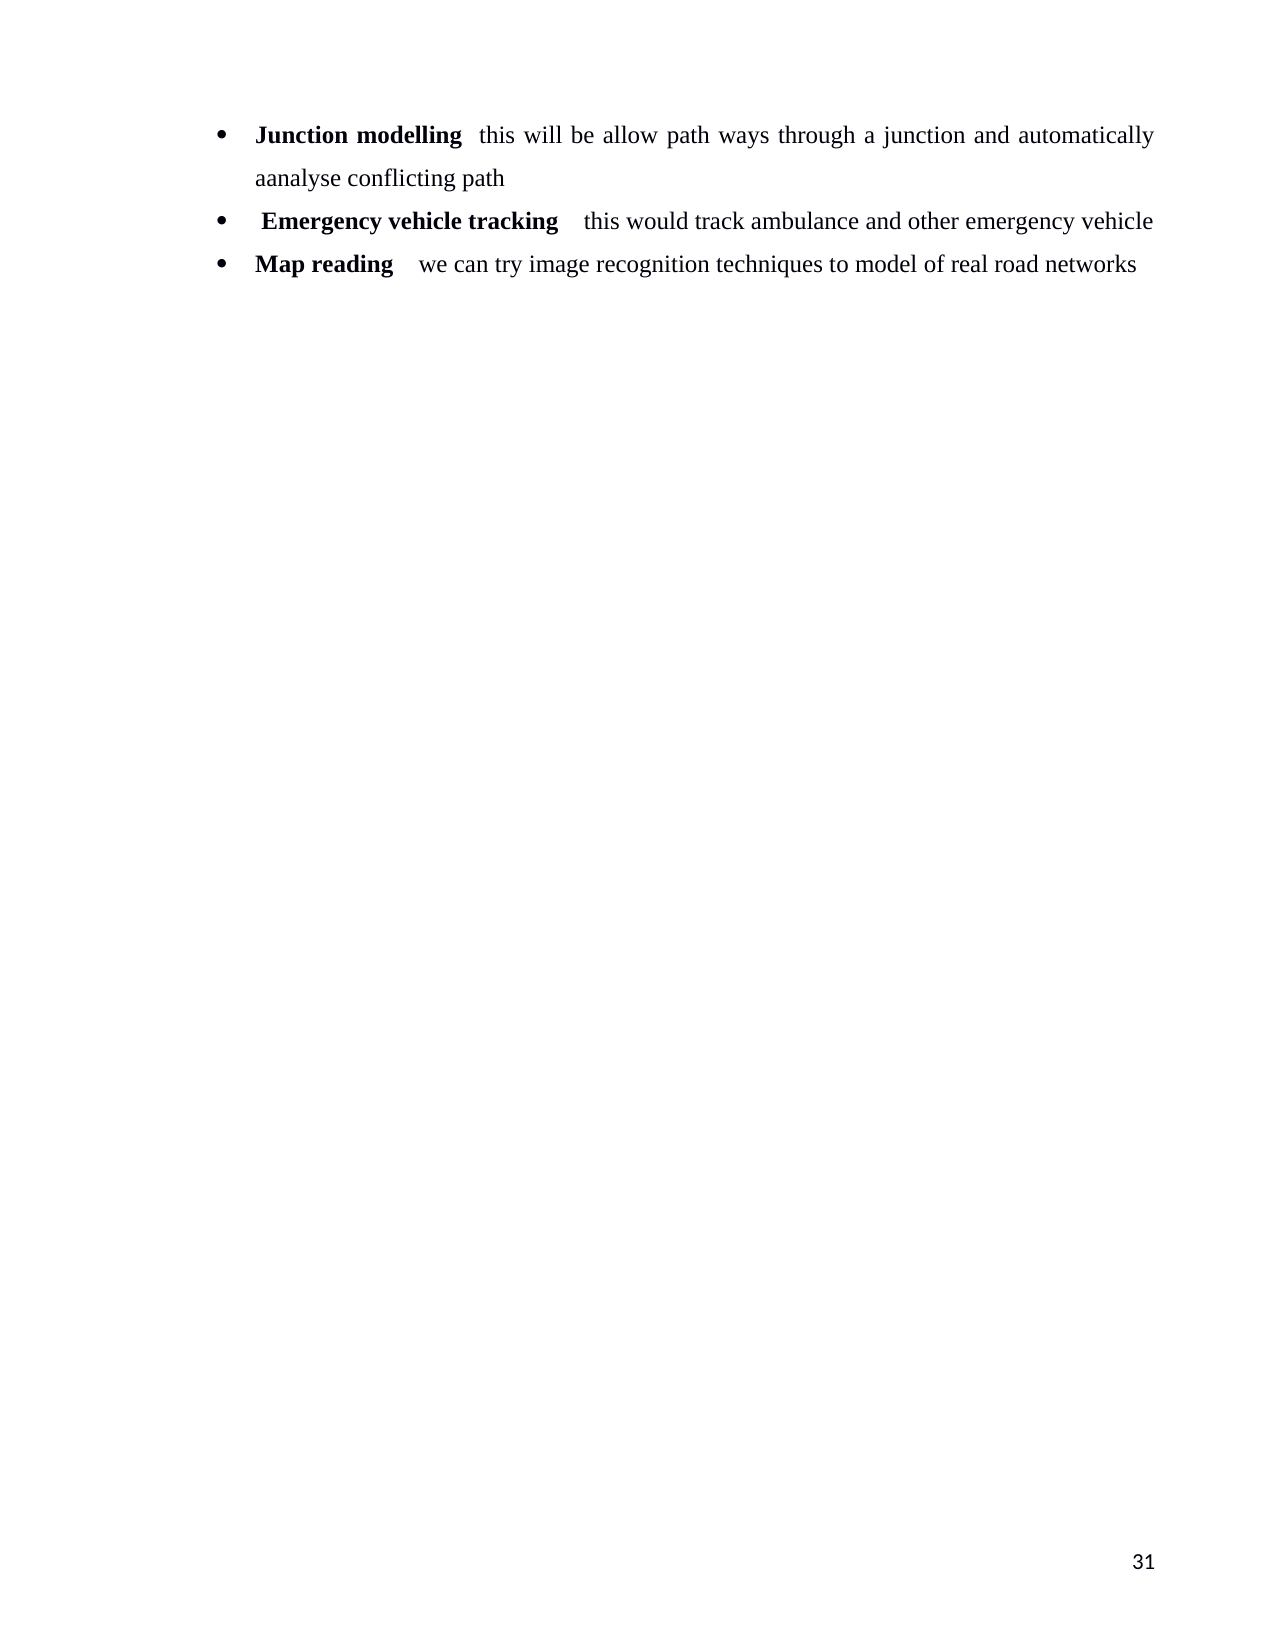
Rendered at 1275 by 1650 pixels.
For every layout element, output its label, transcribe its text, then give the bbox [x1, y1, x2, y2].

list Junction modelling this will be allow path ways through a junction and automatically aanalyse conflicting path [217, 120, 1155, 192]
list Map reading we can try image recognition techniques to model of real road networks [217, 249, 1155, 278]
list Emergency vehicle tracking this would track ambulance and other emergency vehicle [217, 206, 1155, 235]
